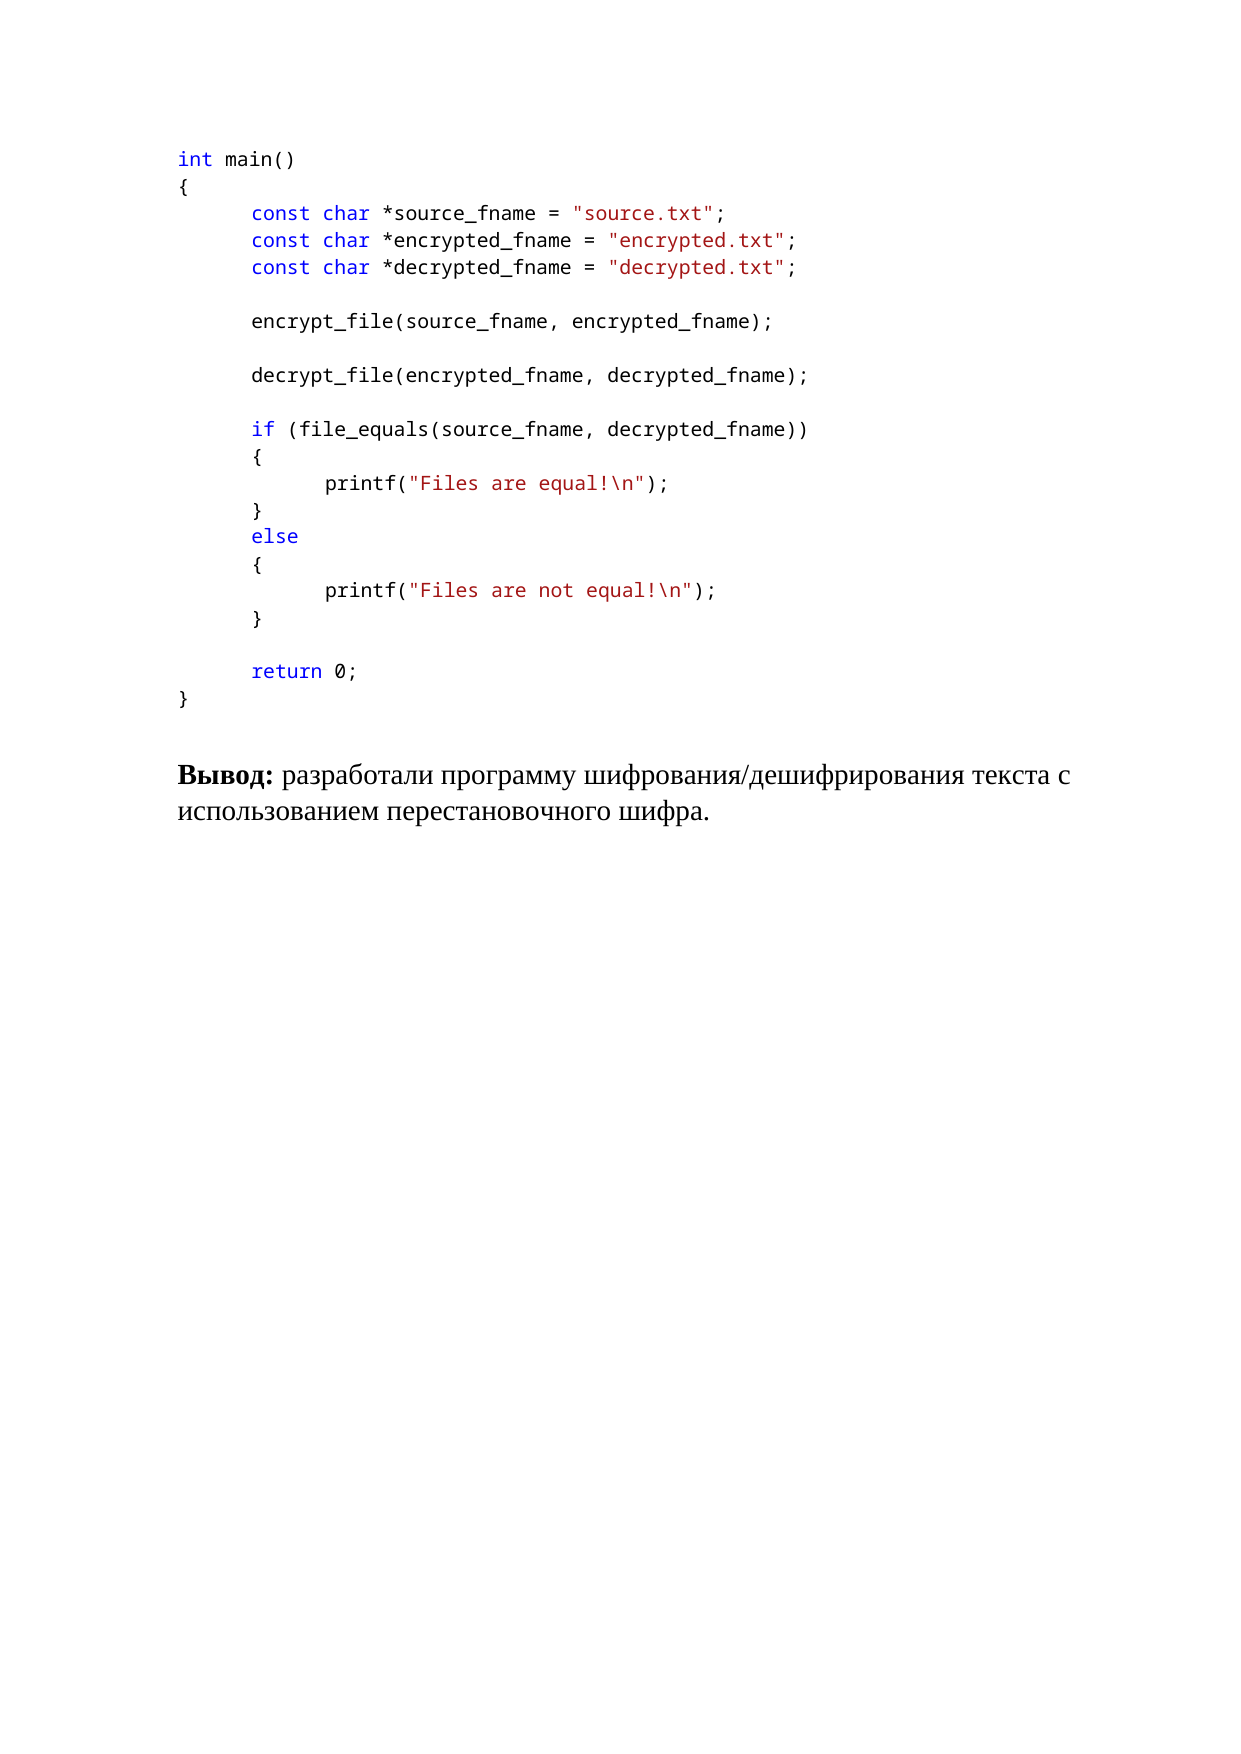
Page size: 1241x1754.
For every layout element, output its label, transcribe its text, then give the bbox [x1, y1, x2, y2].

text const char *encrypted_fname = "encrypted.txt"; [177, 226, 1152, 253]
text } [177, 604, 1152, 631]
text return 0; [177, 658, 1152, 685]
text decrypt_file(encrypted_fname, decrypted_fname); [177, 361, 1152, 388]
text Вывод: разработали программу шифрования/дешифрирования текста с использованием перестановочного шифра. [177, 757, 1152, 827]
text encrypt_file(source_fname, encrypted_fname); [177, 307, 1152, 334]
text const char *source_fname = "source.txt"; [177, 199, 1152, 226]
text } [177, 496, 1152, 523]
text printf("Files are not equal!\n"); [177, 577, 1152, 604]
text } [177, 685, 1152, 712]
text printf("Files are equal!\n"); [177, 469, 1152, 496]
text { [177, 550, 1152, 577]
text else [177, 523, 1152, 550]
text { [177, 172, 1152, 199]
text { [177, 442, 1152, 469]
text if (file_equals(source_fname, decrypted_fname)) [177, 415, 1152, 442]
text const char *decrypted_fname = "decrypted.txt"; [177, 253, 1152, 280]
text int main() [177, 145, 1152, 172]
